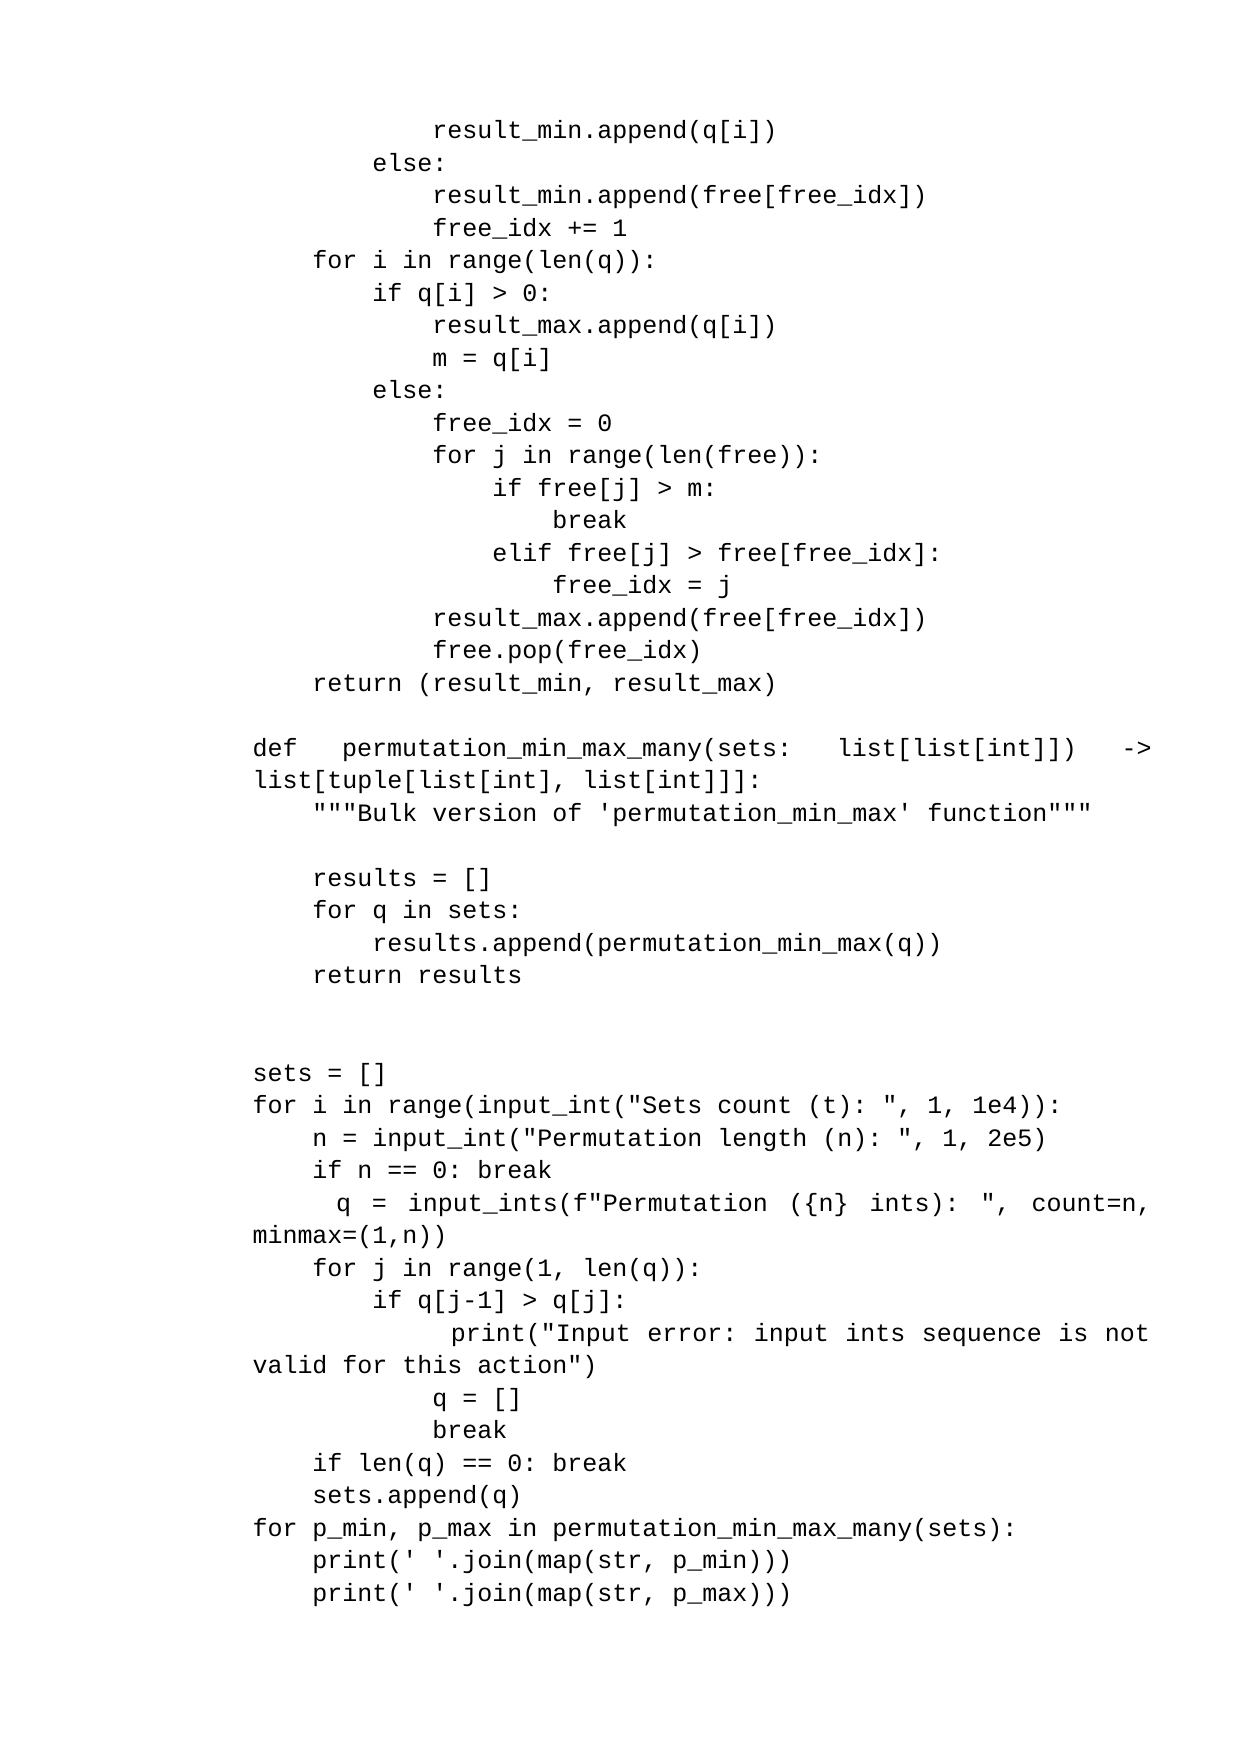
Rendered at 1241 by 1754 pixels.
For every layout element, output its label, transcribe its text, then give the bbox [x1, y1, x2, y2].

list for j in range(1, len(q)): [252, 1256, 1152, 1284]
list if q[j-1] > q[j]: [252, 1288, 1152, 1316]
list for i in range(input_int("Sets count (t): ", 1, 1e4)): [252, 1093, 1152, 1121]
list break [252, 508, 1152, 536]
list results.append(permutation_min_max(q)) [252, 931, 1152, 959]
list free_idx = 0 [252, 411, 1152, 439]
list q = input_ints(f"Permutation ({n} ints): ", count=n, minmax=(1,n)) [252, 1191, 1152, 1251]
list sets = [] [252, 1061, 1152, 1089]
list break [252, 1418, 1152, 1446]
list else: [252, 378, 1152, 406]
list print("Input error: input ints sequence is not valid for this action") [252, 1321, 1152, 1381]
list result_max.append(free[free_idx]) [252, 606, 1152, 634]
list for j in range(len(free)): [252, 443, 1152, 471]
list for i in range(len(q)): [252, 248, 1152, 276]
list q = [] [252, 1386, 1152, 1414]
list result_min.append(q[i]) [252, 118, 1152, 146]
list print(' '.join(map(str, p_max))) [252, 1581, 1152, 1609]
list results = [] [252, 866, 1152, 894]
list result_min.append(free[free_idx]) [252, 183, 1152, 211]
list """Bulk version of 'permutation_min_max' function""" [252, 801, 1152, 829]
list if q[i] > 0: [252, 281, 1152, 309]
list free_idx = j [252, 573, 1152, 601]
list def permutation_min_max_many(sets: list[list[int]]) -> list[tuple[list[int], list[int]]]: [252, 736, 1152, 796]
list return results [252, 963, 1152, 991]
list else: [252, 151, 1152, 179]
list if free[j] > m: [252, 476, 1152, 504]
list elif free[j] > free[free_idx]: [252, 541, 1152, 569]
list if n == 0: break [252, 1158, 1152, 1186]
list free_idx += 1 [252, 216, 1152, 244]
list print(' '.join(map(str, p_min))) [252, 1548, 1152, 1576]
list sets.append(q) [252, 1483, 1152, 1511]
list result_max.append(q[i]) [252, 313, 1152, 341]
list for q in sets: [252, 898, 1152, 926]
list return (result_min, result_max) [252, 671, 1152, 699]
list n = input_int("Permutation length (n): ", 1, 2e5) [252, 1126, 1152, 1154]
list m = q[i] [252, 346, 1152, 374]
list if len(q) == 0: break [252, 1451, 1152, 1479]
list free.pop(free_idx) [252, 638, 1152, 666]
list for p_min, p_max in permutation_min_max_many(sets): [252, 1516, 1152, 1544]
